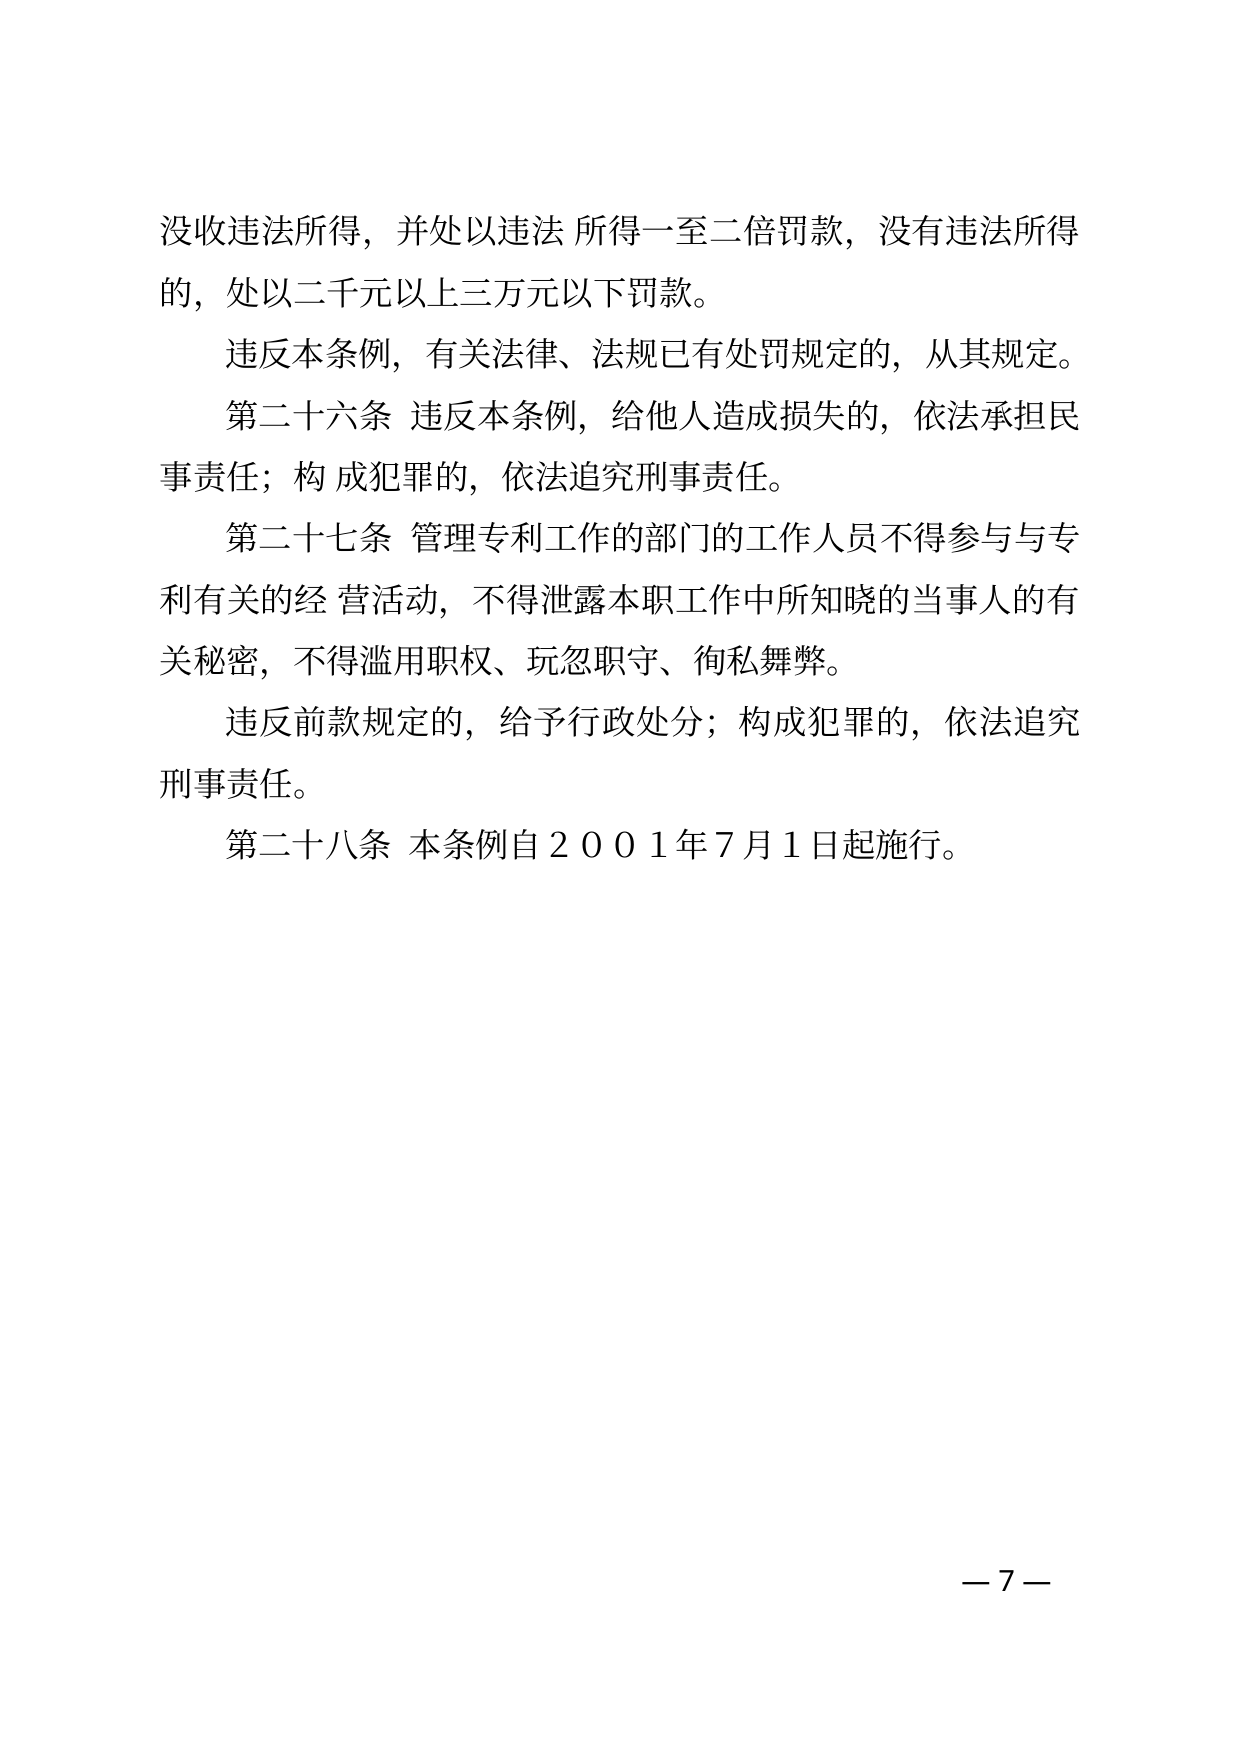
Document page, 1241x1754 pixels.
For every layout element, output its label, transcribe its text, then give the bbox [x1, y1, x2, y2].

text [159, 195, 1081, 318]
text 第二十七条 管理专利工作的部门的工作人员不得参与与专利有关的经 营活动，不得泄露本职工作中所知晓的当事人的有关秘密，不得滥用职权、玩忽职守、徇私舞弊。 [159, 502, 1081, 686]
text 第二十八条 本条例自２００１年７月１日起施行。 [159, 808, 1081, 870]
text 违反本条例，有关法律、法规已有处罚规定的，从其规定。 [159, 318, 1081, 379]
text 违反前款规定的，给予行政处分；构成犯罪的，依法追究刑事责任。 [159, 686, 1081, 808]
text 第二十六条 违反本条例，给他人造成损失的，依法承担民事责任；构 成犯罪的，依法追究刑事责任。 [159, 379, 1081, 502]
